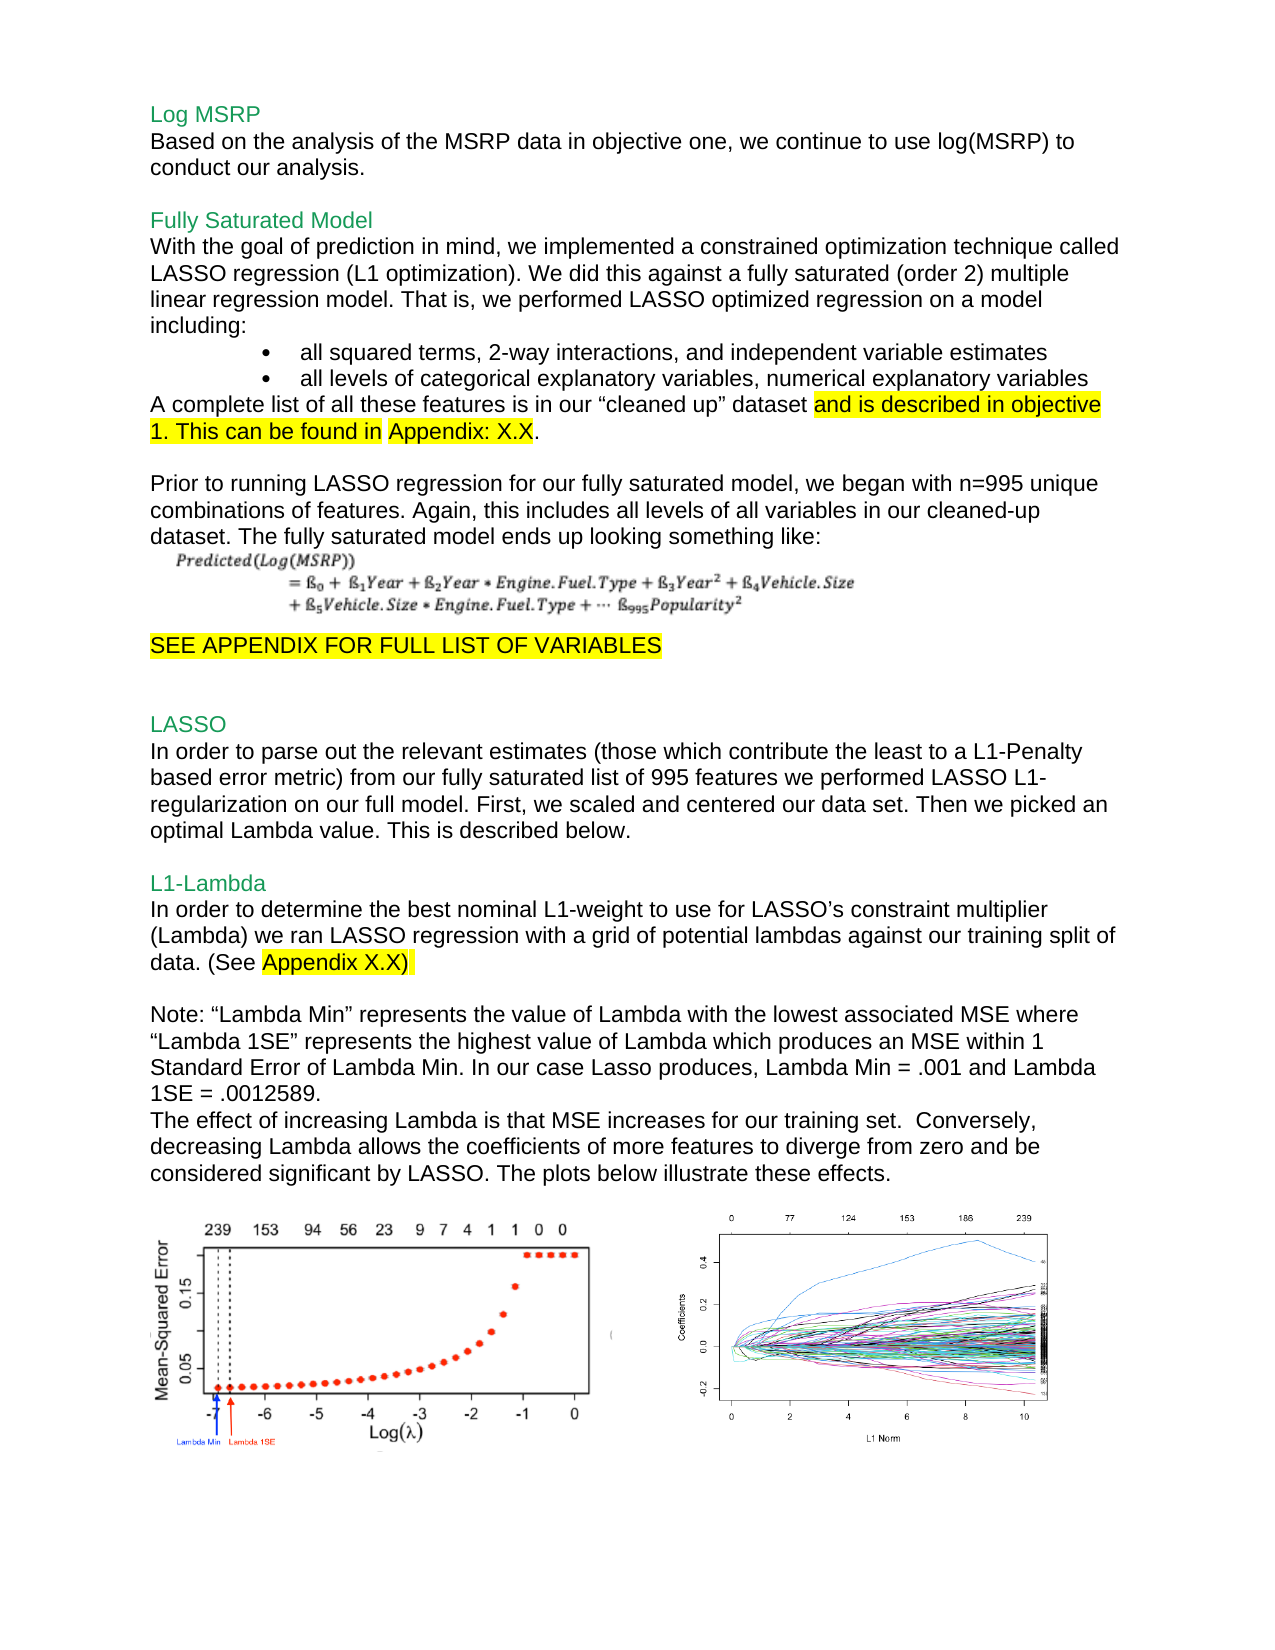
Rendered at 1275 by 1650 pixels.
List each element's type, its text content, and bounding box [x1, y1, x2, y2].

text LASSO [150, 711, 1125, 738]
text In order to parse out the relevant estimates (those which contribute the least to a L1-Penalty based error metric) from our fully saturated list of 995 features we performed LASSO L1-regularization on our full model. First, we scaled and centered our data set. Then we picked an optimal Lambda value. This is described below. [150, 738, 1125, 843]
text Log MSRP [150, 101, 1125, 128]
picture [150, 1222, 613, 1452]
list all levels of categorical explanatory variables, numerical explanatory variables [262, 365, 1125, 391]
text Prior to running LASSO regression for our fully saturated model, we began with n=995 unique combinations of features. Again, this includes all levels of all variables in our cleaned-up dataset. The fully saturated model ends up looking something like: [150, 470, 1125, 549]
text SEE APPENDIX FOR FULL LIST OF VARIABLES [150, 632, 1125, 659]
text With the goal of prediction in mind, we implemented a constrained optimization technique called LASSO regression (L1 optimization). We did this against a fully saturated (order 2) multiple linear regression model. That is, we performed LASSO optimized regression on a model including: [150, 233, 1125, 338]
text Fully Saturated Model [150, 207, 1125, 233]
picture [675, 1212, 1064, 1452]
text A complete list of all these features is in our “cleaned up” dataset and is described in objective 1. This can be found in Appendix: X.X. [150, 391, 1125, 444]
text Based on the analysis of the MSRP data in objective one, we continue to use log(MSRP) to conduct our analysis. [150, 128, 1125, 180]
list all squared terms, 2-way interactions, and independent variable estimates [262, 338, 1125, 365]
picture [150, 549, 882, 628]
text In order to determine the best nominal L1-weight to use for LASSO’s constraint multiplier (Lambda) we ran LASSO regression with a grid of potential lambdas against our training split of data. (See Appendix X.X) [150, 896, 1125, 975]
text L1-Lambda [150, 869, 1125, 896]
text Note: “Lambda Min” represents the value of Lambda with the lowest associated MSE where “Lambda 1SE” represents the highest value of Lambda which produces an MSE within 1 Standard Error of Lambda Min. In our case Lasso produces, Lambda Min = .001 and Lambda 1SE = .0012589. [150, 1001, 1125, 1107]
